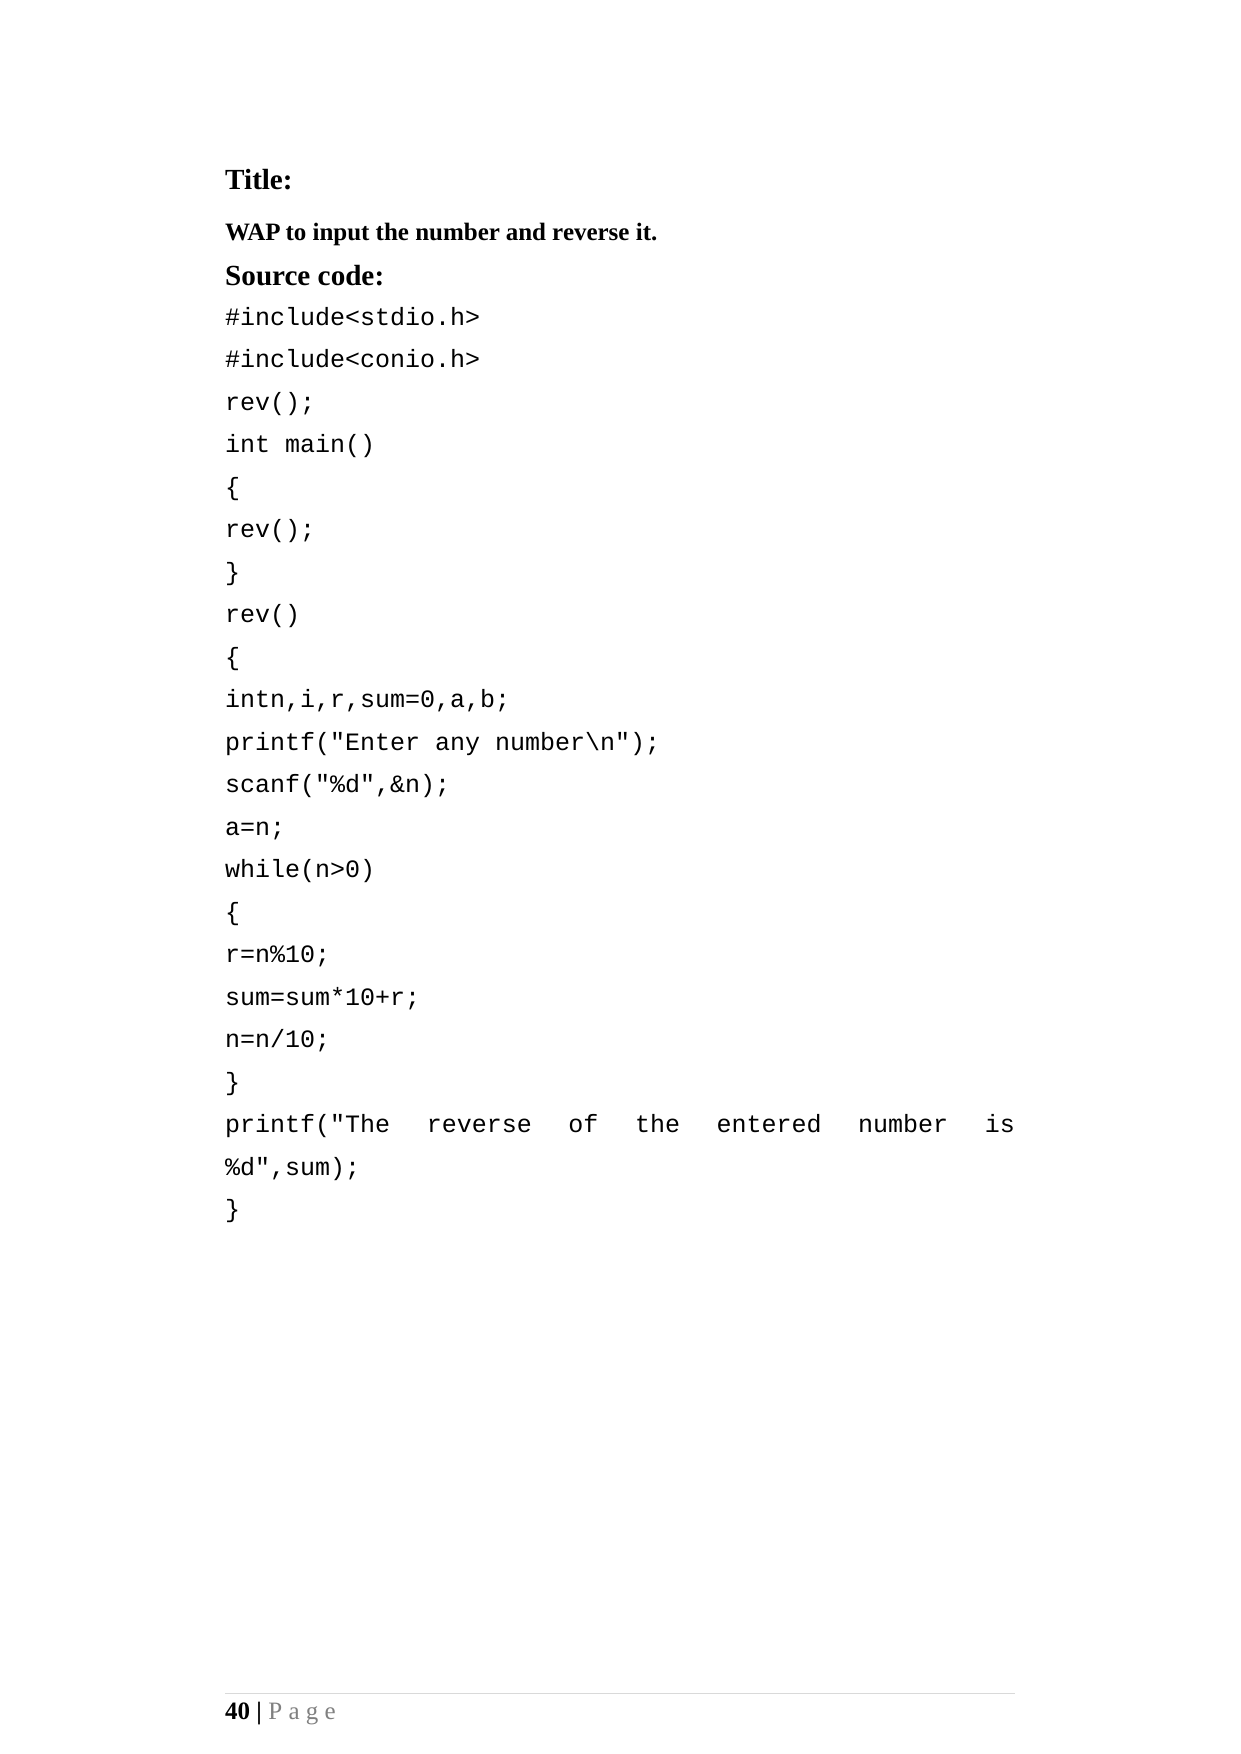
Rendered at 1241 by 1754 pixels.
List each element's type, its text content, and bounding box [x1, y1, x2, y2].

text } [225, 1069, 1015, 1097]
text #include<stdio.h> [225, 304, 1015, 332]
text int main() [225, 432, 1015, 460]
text rev(); [225, 517, 1015, 545]
text rev() [225, 602, 1015, 630]
text sum=sum*10+r; [225, 984, 1015, 1012]
text while(n>0) [225, 857, 1015, 885]
subtitle WAP to input the number and reverse it. [225, 217, 1015, 246]
text { [225, 474, 1015, 502]
text } [225, 559, 1015, 587]
text #include<conio.h> [225, 347, 1015, 375]
text a=n; [225, 814, 1015, 842]
text Title: [225, 162, 1015, 196]
text } [225, 1197, 1015, 1225]
text printf("The reverse of the entered number is %d",sum); [225, 1112, 1015, 1182]
text { [225, 644, 1015, 672]
text n=n/10; [225, 1027, 1015, 1055]
text { [225, 899, 1015, 927]
text intn,i,r,sum=0,a,b; [225, 687, 1015, 715]
text rev(); [225, 389, 1015, 417]
text Source code: [225, 258, 1015, 292]
text printf("Enter any number\n"); [225, 729, 1015, 757]
text r=n%10; [225, 942, 1015, 970]
text scanf("%d",&n); [225, 772, 1015, 800]
